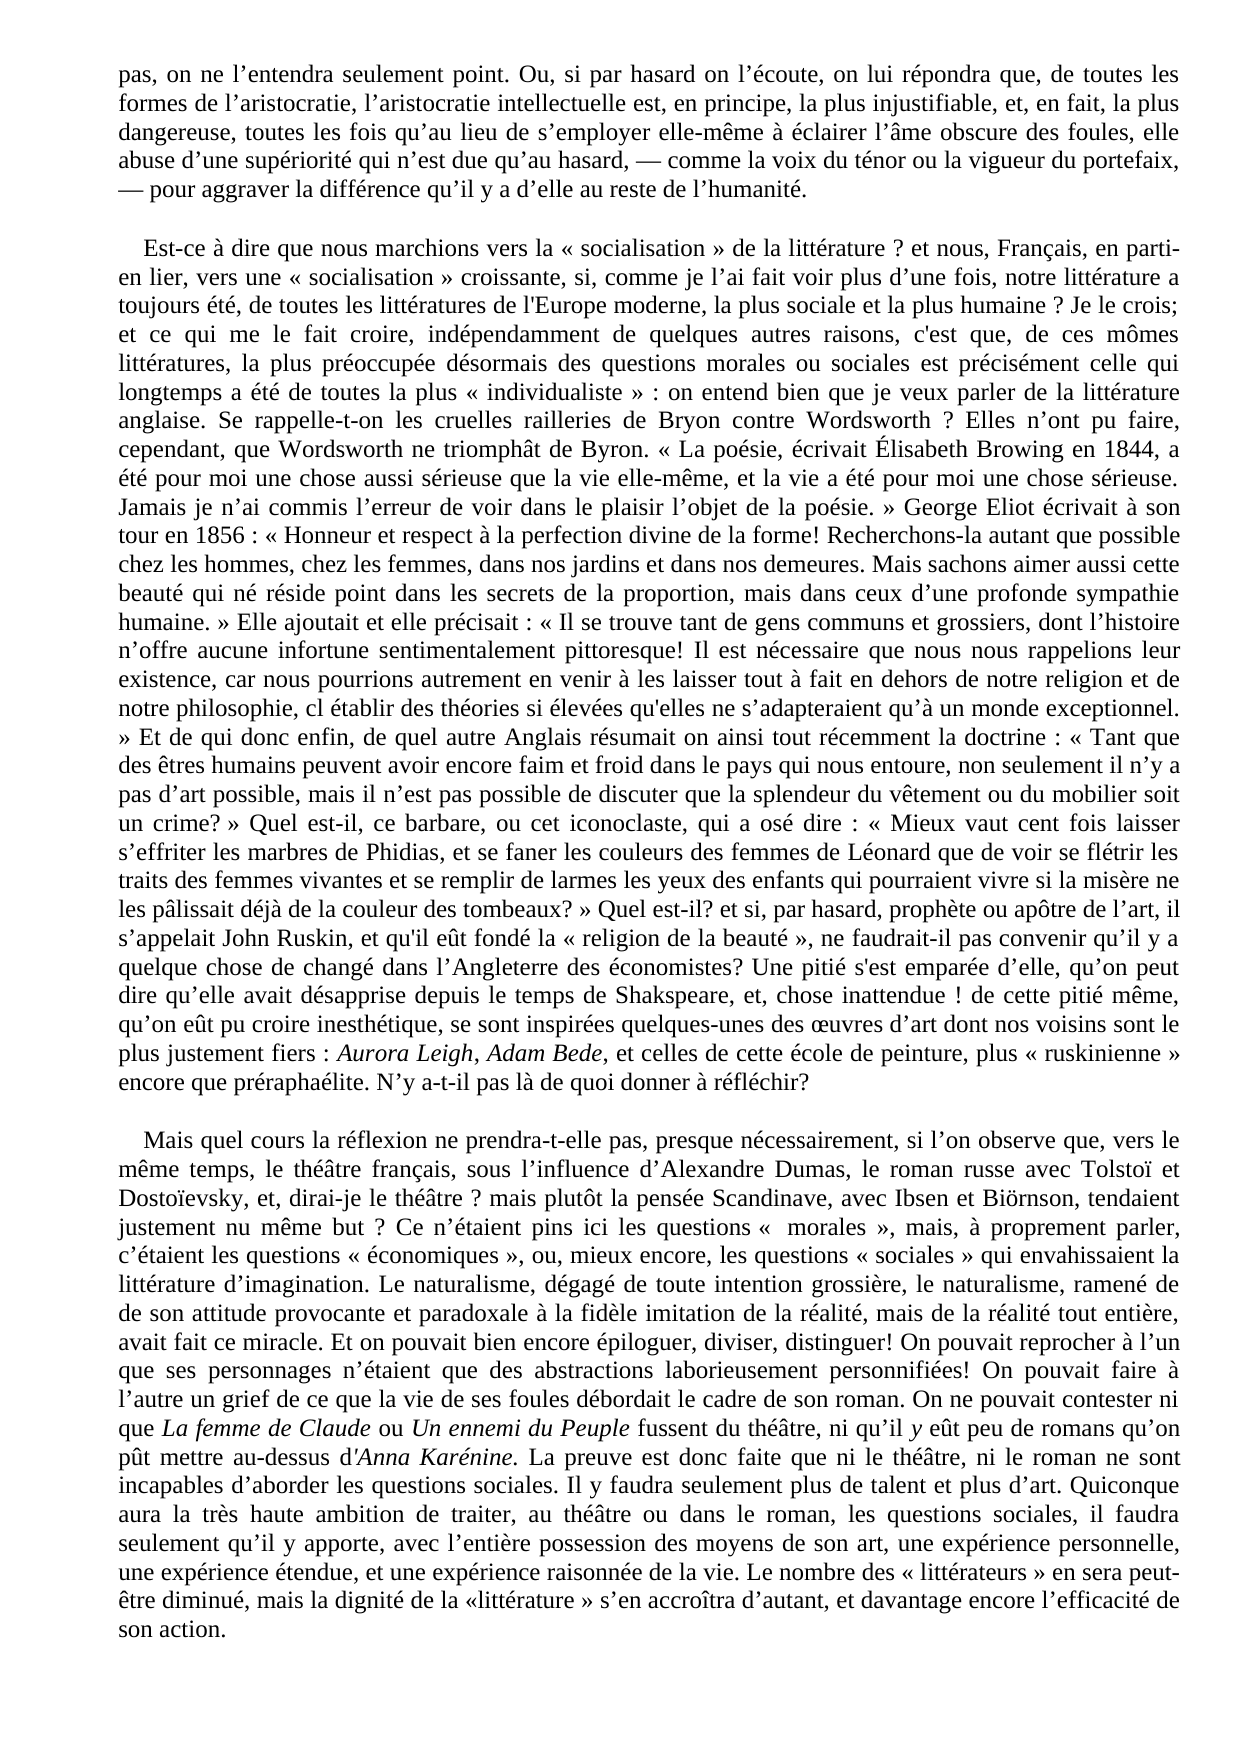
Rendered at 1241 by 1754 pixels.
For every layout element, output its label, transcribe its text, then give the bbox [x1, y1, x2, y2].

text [118, 59, 1181, 203]
text Est-ce à dire que nous marchions vers la « socialisation » de la littérature ? et nous, Français, en parti-en lier, vers une « socialisation » croissante, si, comme je l’ai fait voir plus d’une fois, notre littérature a toujours été, de toutes les littératures de l'Europe moderne, la plus sociale et la plus humaine ? Je le crois; et ce qui me le fait croire, indépendamment de quelques autres raisons, c'est que, de ces mômes littératures, la plus préoccupée désormais des questions morales ou sociales est précisément celle qui longtemps a été de toutes la plus « individualiste » : on entend bien que je veux parler de la littérature anglaise. Se rappelle-t-on les cruelles railleries de Bryon contre Wordsworth ? Elles n’ont pu faire, cependant, que Wordsworth ne triomphât de Byron. « La poésie, écrivait Élisabeth Browing en 1844, a été pour moi une chose aussi sérieuse que la vie elle-même, et la vie a été pour moi une chose sérieuse. Jamais je n’ai commis l’erreur de voir dans le plaisir l’objet de la poésie. » George Eliot écrivait à son tour en 1856 : « Honneur et respect à la perfection divine de la forme! Recherchons-la autant que possible chez les hommes, chez les femmes, dans nos jardins et dans nos demeures. Mais sachons aimer aussi cette beauté qui né réside point dans les secrets de la proportion, mais dans ceux d’une profonde sympathie humaine. » Elle ajoutait et elle précisait : « Il se trouve tant de gens communs et grossiers, dont l’histoire n’offre aucune infortune sentimentalement pittoresque! Il est nécessaire que nous nous rappelions leur existence, car nous pourrions autrement en venir à les laisser tout à fait en dehors de notre religion et de notre philosophie, cl établir des théories si élevées qu'elles ne s’adapteraient qu’à un monde exceptionnel. » Et de qui donc enfin, de quel autre Anglais résumait on ainsi tout récemment la doctrine : « Tant que des êtres humains peuvent avoir encore faim et froid dans le pays qui nous entoure, non seulement il n’y a pas d’art possible, mais il n’est pas possible de discuter que la splendeur du vêtement ou du mobilier soit un crime? » Quel est-il, ce barbare, ou cet iconoclaste, qui a osé dire : « Mieux vaut cent fois laisser s’effriter les marbres de Phidias, et se faner les couleurs des femmes de Léonard que de voir se flétrir les traits des femmes vivantes et se remplir de larmes les yeux des enfants qui pourraient vivre si la misère ne les pâlissait déjà de la couleur des tombeaux? » Quel est-il? et si, par hasard, prophète ou apôtre de l’art, il s’appelait John Ruskin, et qu'il eût fondé la « religion de la beauté », ne faudrait-il pas convenir qu’il y a quelque chose de changé dans l’Angleterre des économistes? Une pitié s'est emparée d’elle, qu’on peut dire qu’elle avait désapprise depuis le temps de Shakspeare, et, chose inattendue ! de cette pitié même, qu’on eût pu croire inesthétique, se sont inspirées quelques-unes des œuvres d’art dont nos voisins sont le plus justement fiers : Aurora Leigh, Adam Bede, et celles de cette école de peinture, plus « ruskinienne » encore que préraphaélite. N’y a-t-il pas là de quoi donner à réfléchir? [118, 233, 1181, 1095]
text Mais quel cours la réflexion ne prendra-t-elle pas, presque nécessairement, si l’on observe que, vers le même temps, le théâtre français, sous l’influence d’Alexandre Dumas, le roman russe avec Tolstoï et Dostoïevsky, et, dirai-je le théâtre ? mais plutôt la pensée Scandinave, avec Ibsen et Biörnson, tendaient justement nu même but ? Ce n’étaient pins ici les questions « morales », mais, à proprement parler, c’étaient les questions « économiques », ou, mieux encore, les questions « sociales » qui envahissaient la littérature d’imagination. Le naturalisme, dégagé de toute intention grossière, le naturalisme, ramené de de son attitude provocante et paradoxale à la fidèle imitation de la réalité, mais de la réalité tout entière, avait fait ce miracle. Et on pouvait bien encore épiloguer, diviser, distinguer! On pouvait reprocher à l’un que ses personnages n’étaient que des abstractions laborieusement personnifiées! On pouvait faire à l’autre un grief de ce que la vie de ses foules débordait le cadre de son roman. On ne pouvait contester ni que La femme de Claude ou Un ennemi du Peuple fussent du théâtre, ni qu’il y eût peu de romans qu’on pût mettre au-dessus d'Anna Karénine. La preuve est donc faite que ni le théâtre, ni le roman ne sont incapables d’aborder les questions sociales. Il y faudra seulement plus de talent et plus d’art. Quiconque aura la très haute ambition de traiter, au théâtre ou dans le roman, les questions sociales, il faudra seulement qu’il y apporte, avec l’entière possession des moyens de son art, une expérience personnelle, une expérience étendue, et une expérience raisonnée de la vie. Le nombre des « littérateurs » en sera peut-être diminué, mais la dignité de la «littérature » s’en accroîtra d’autant, et davantage encore l’efficacité de son action. [118, 1125, 1181, 1643]
